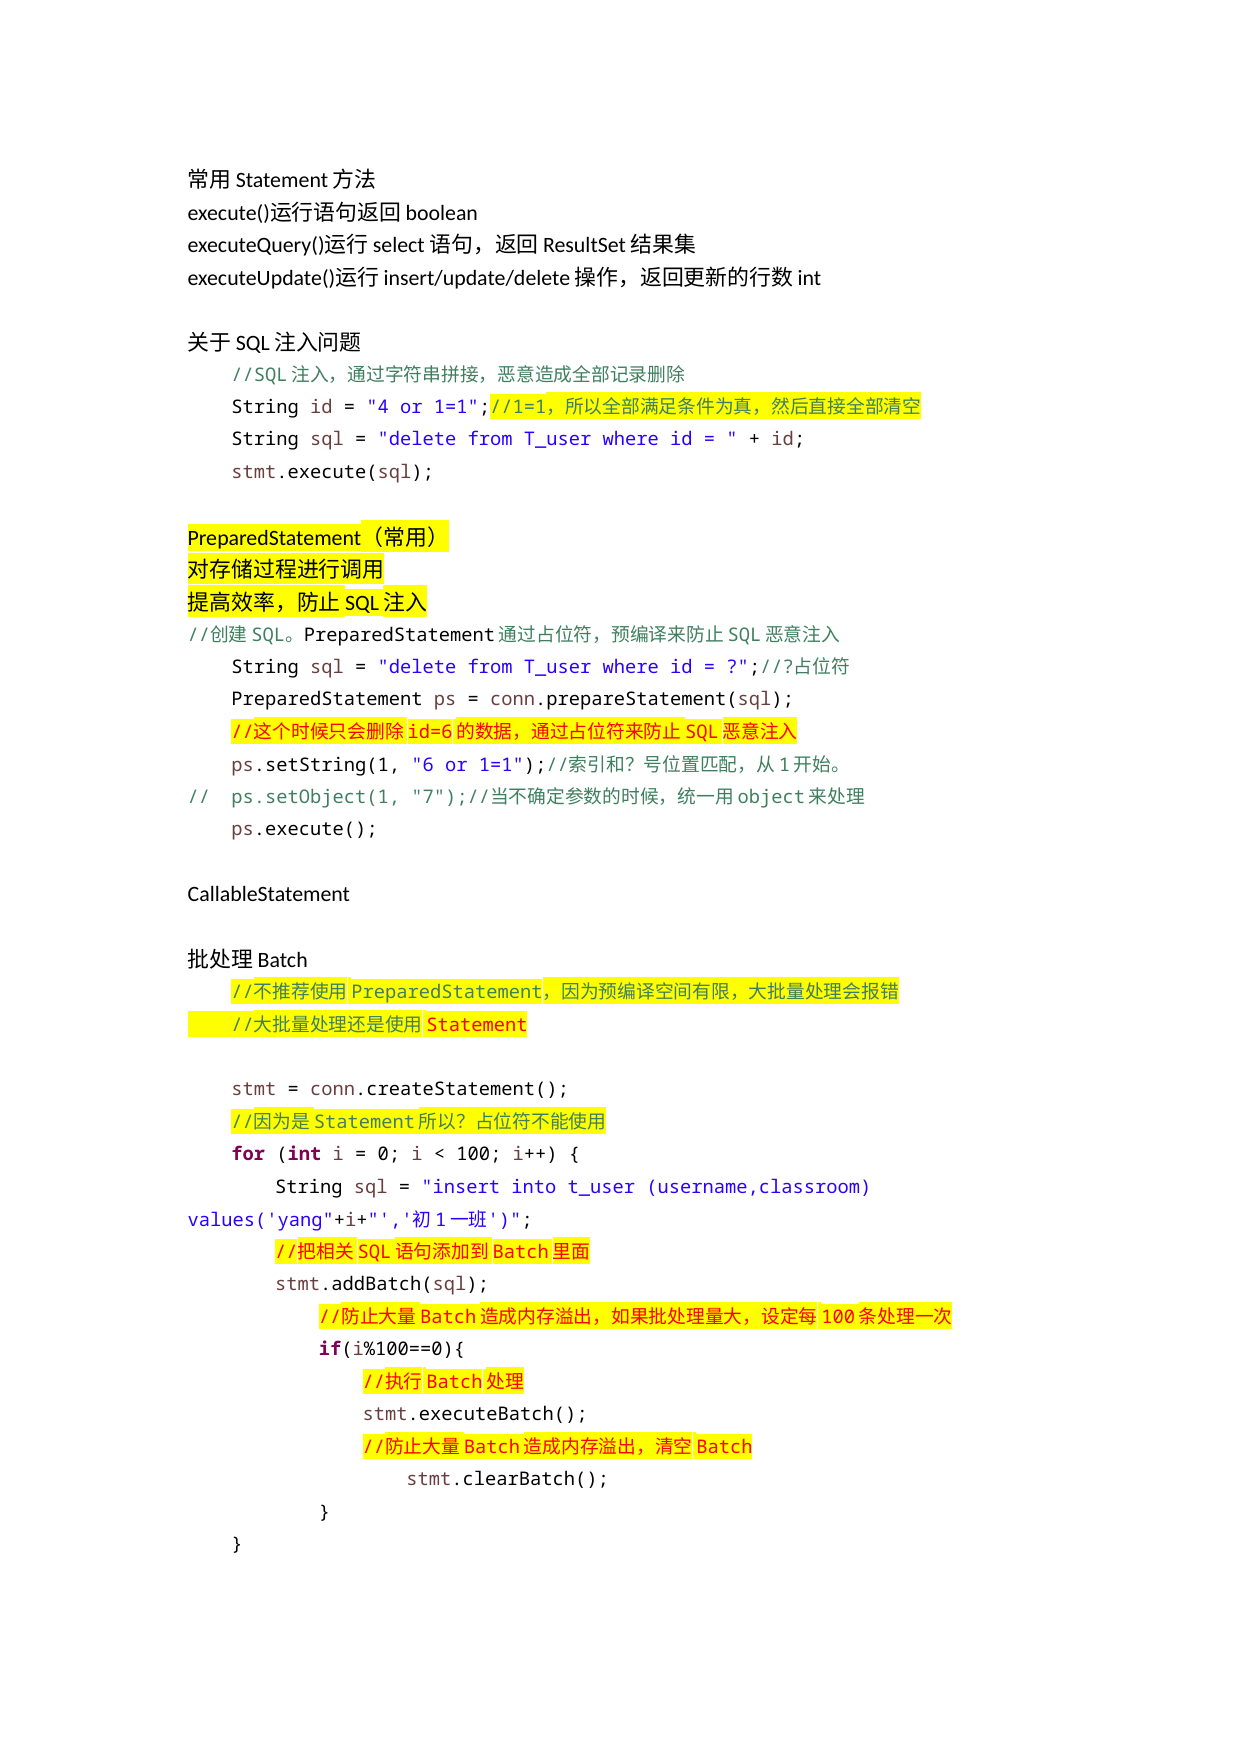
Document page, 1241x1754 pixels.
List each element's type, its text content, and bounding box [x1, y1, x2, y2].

text String id = "4 or 1=1";//1=1，所以全部满足条件为真，然后直接全部清空 [187, 389, 1053, 422]
text //防止大量Batch造成内存溢出，清空Batch [187, 1429, 1053, 1462]
text String sql = "delete from T_user where id = " + id; [187, 422, 1053, 454]
text // ps.setObject(1, "7");//当不确定参数的时候，统一用object来处理 [187, 779, 1053, 812]
text //因为是Statement所以？占位符不能使用 [187, 1104, 1053, 1137]
text //SQL注入，通过字符串拼接，恶意造成全部记录删除 [231, 357, 1053, 389]
text executeUpdate()运行insert/update/delete操作，返回更新的行数int [187, 259, 1053, 292]
text //这个时候只会删除id=6的数据，通过占位符来防止SQL恶意注入 [187, 714, 1053, 747]
text String sql = "insert into t_user (username,classroom) values('yang"+i+"','初1一班')"; [187, 1169, 1053, 1234]
text executeQuery()运行select语句，返回ResultSet结果集 [187, 227, 1053, 259]
text PreparedStatement（常用） [187, 519, 1053, 552]
text 提高效率，防止SQL注入 [187, 584, 1053, 617]
text String sql = "delete from T_user where id = ?";//?占位符 [187, 649, 1053, 682]
text ps.execute(); [187, 812, 1053, 844]
text } [187, 1527, 1053, 1559]
text stmt.addBatch(sql); [187, 1267, 1053, 1299]
text //创建SQL。PreparedStatement通过占位符，预编译来防止SQL恶意注入 [187, 617, 1053, 649]
text //大批量处理还是使用Statement [187, 1007, 1053, 1039]
text 关于SQL注入问题 [187, 324, 1053, 357]
text stmt.execute(sql); [187, 454, 1053, 487]
text //把相关SQL语句添加到Batch里面 [187, 1234, 1053, 1267]
text stmt.clearBatch(); [187, 1462, 1053, 1494]
text 常用Statement方法 [187, 162, 1053, 194]
text CallableStatement [187, 877, 1053, 909]
text 对存储过程进行调用 [187, 552, 1053, 584]
text 批处理Batch [187, 942, 1053, 974]
text ps.setString(1, "6 or 1=1");//索引和？号位置匹配，从1开始。 [187, 747, 1053, 779]
text execute()运行语句返回boolean [187, 194, 1053, 227]
text stmt.executeBatch(); [187, 1397, 1053, 1429]
text if(i%100==0){ [187, 1332, 1053, 1364]
text stmt = conn.createStatement(); [187, 1072, 1053, 1104]
text //防止大量Batch造成内存溢出，如果批处理量大，设定每100条处理一次 [187, 1299, 1053, 1332]
text } [187, 1494, 1053, 1527]
text //执行Batch处理 [187, 1364, 1053, 1397]
text PreparedStatement ps = conn.prepareStatement(sql); [187, 682, 1053, 714]
text for (int i = 0; i < 100; i++) { [187, 1137, 1053, 1169]
text //不推荐使用PreparedStatement，因为预编译空间有限，大批量处理会报错 [187, 974, 1053, 1007]
